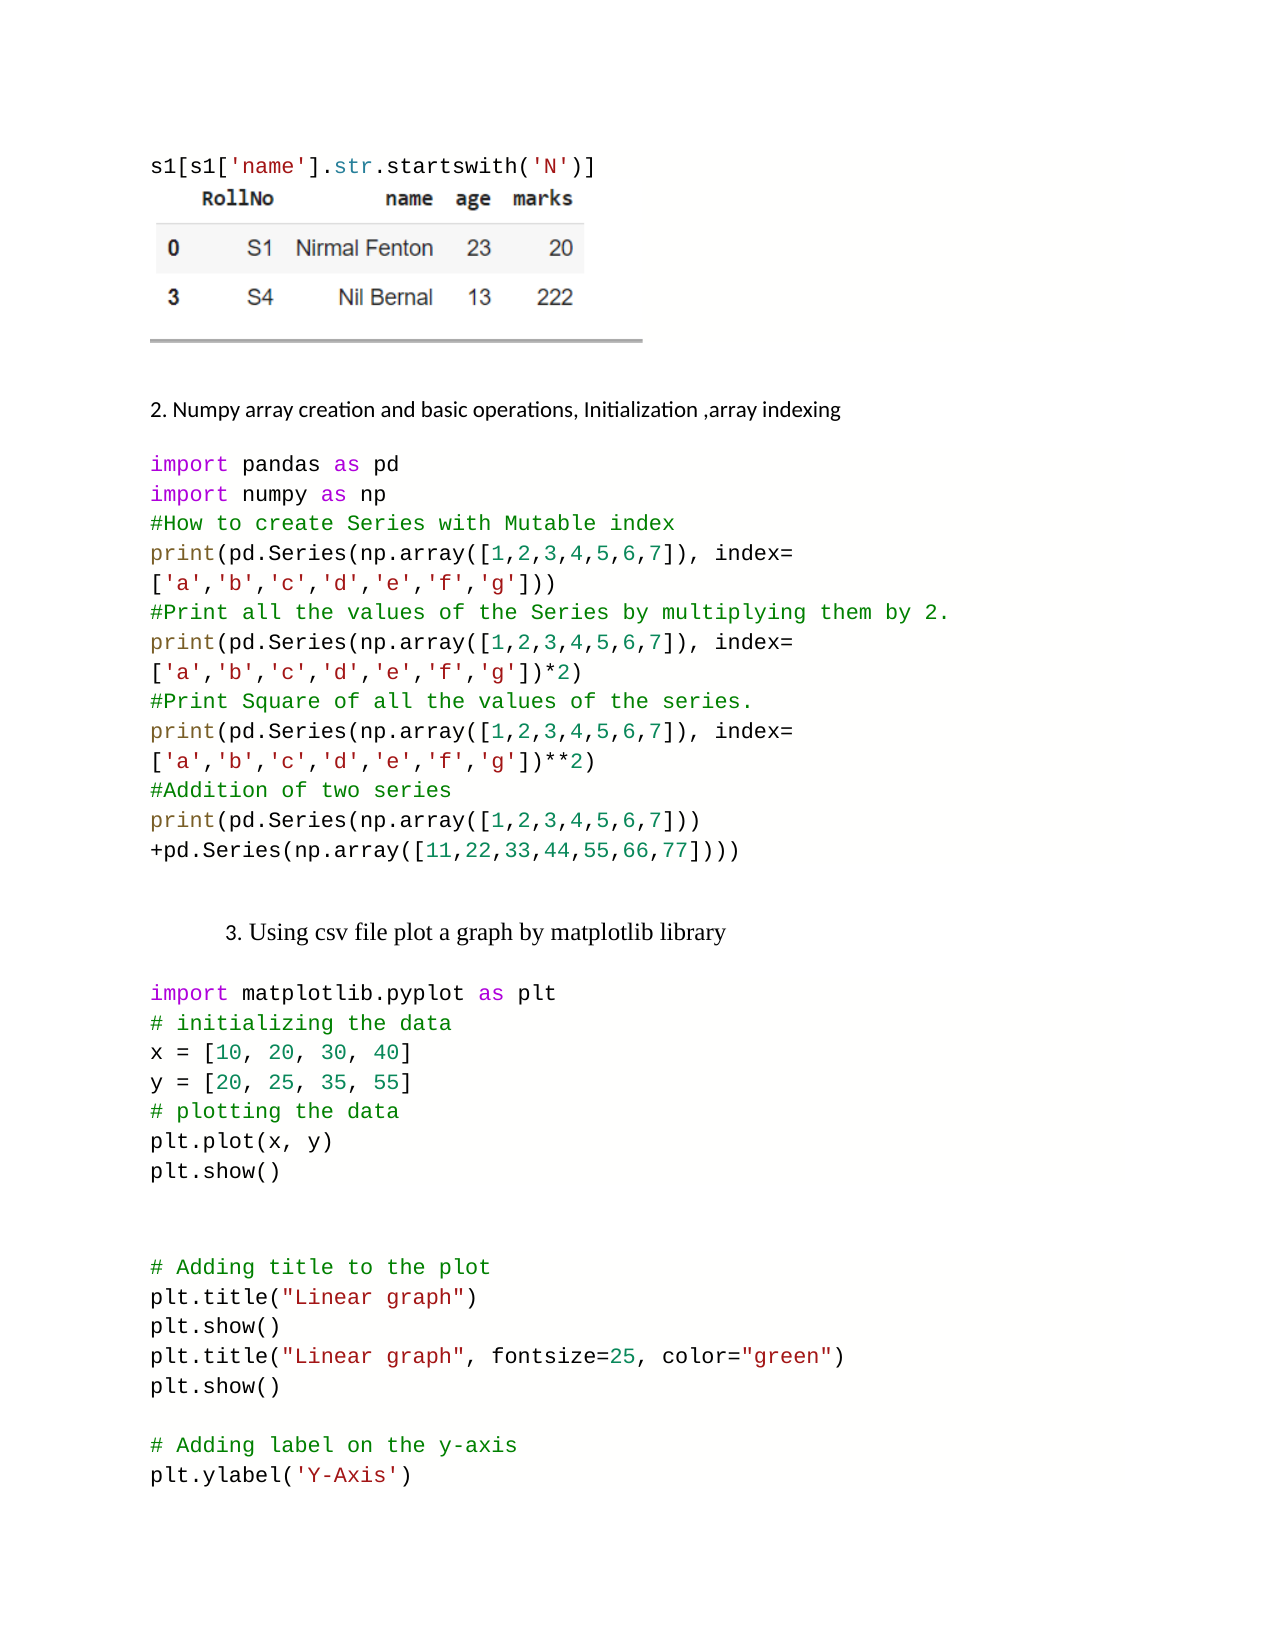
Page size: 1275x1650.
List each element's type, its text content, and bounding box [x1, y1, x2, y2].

text plt.ylabel('Y-Axis') [150, 1459, 1125, 1489]
text import matplotlib.pyplot as plt [150, 977, 1125, 1007]
text plt.plot(x, y) [150, 1126, 1125, 1155]
text print(pd.Series(np.array([1,2,3,4,5,6,7]))+pd.Series(np.array([11,22,33,44,55,66,77]))) [150, 804, 1125, 864]
text #Addition of two series [150, 775, 1125, 804]
text plt.show() [150, 1370, 1125, 1400]
text plt.show() [150, 1155, 1125, 1185]
text # plotting the data [150, 1096, 1125, 1126]
text 2. Numpy array creation and basic operations, Initialization ,array indexing [150, 395, 1125, 423]
text plt.title("Linear graph", fontsize=25, color="green") [150, 1341, 1125, 1370]
text s1[s1['name'].str.startswith('N')] [150, 150, 1125, 180]
text x = [10, 20, 30, 40] [150, 1036, 1125, 1066]
text # Adding label on the y-axis [150, 1429, 1125, 1459]
text plt.title("Linear graph") [150, 1281, 1125, 1311]
text #Print all the values of the Series by multiplying them by 2. [150, 597, 1125, 626]
picture [150, 179, 643, 343]
text #How to create Series with Mutable index [150, 508, 1125, 537]
text y = [20, 25, 35, 55] [150, 1066, 1125, 1096]
text print(pd.Series(np.array([1,2,3,4,5,6,7]), index=['a','b','c','d','e','f','g'])**2) [150, 715, 1125, 775]
text plt.show() [150, 1311, 1125, 1341]
text print(pd.Series(np.array([1,2,3,4,5,6,7]), index=['a','b','c','d','e','f','g'])) [150, 537, 1125, 597]
text # initializing the data [150, 1007, 1125, 1036]
text #Print Square of all the values of the series. [150, 686, 1125, 715]
text import numpy as np [150, 478, 1125, 508]
text # Adding title to the plot [150, 1251, 1125, 1281]
text import pandas as pd [150, 448, 1125, 478]
text print(pd.Series(np.array([1,2,3,4,5,6,7]), index=['a','b','c','d','e','f','g'])*2) [150, 626, 1125, 686]
list 3. Using csv file plot a graph by matplotlib library [225, 917, 1125, 946]
